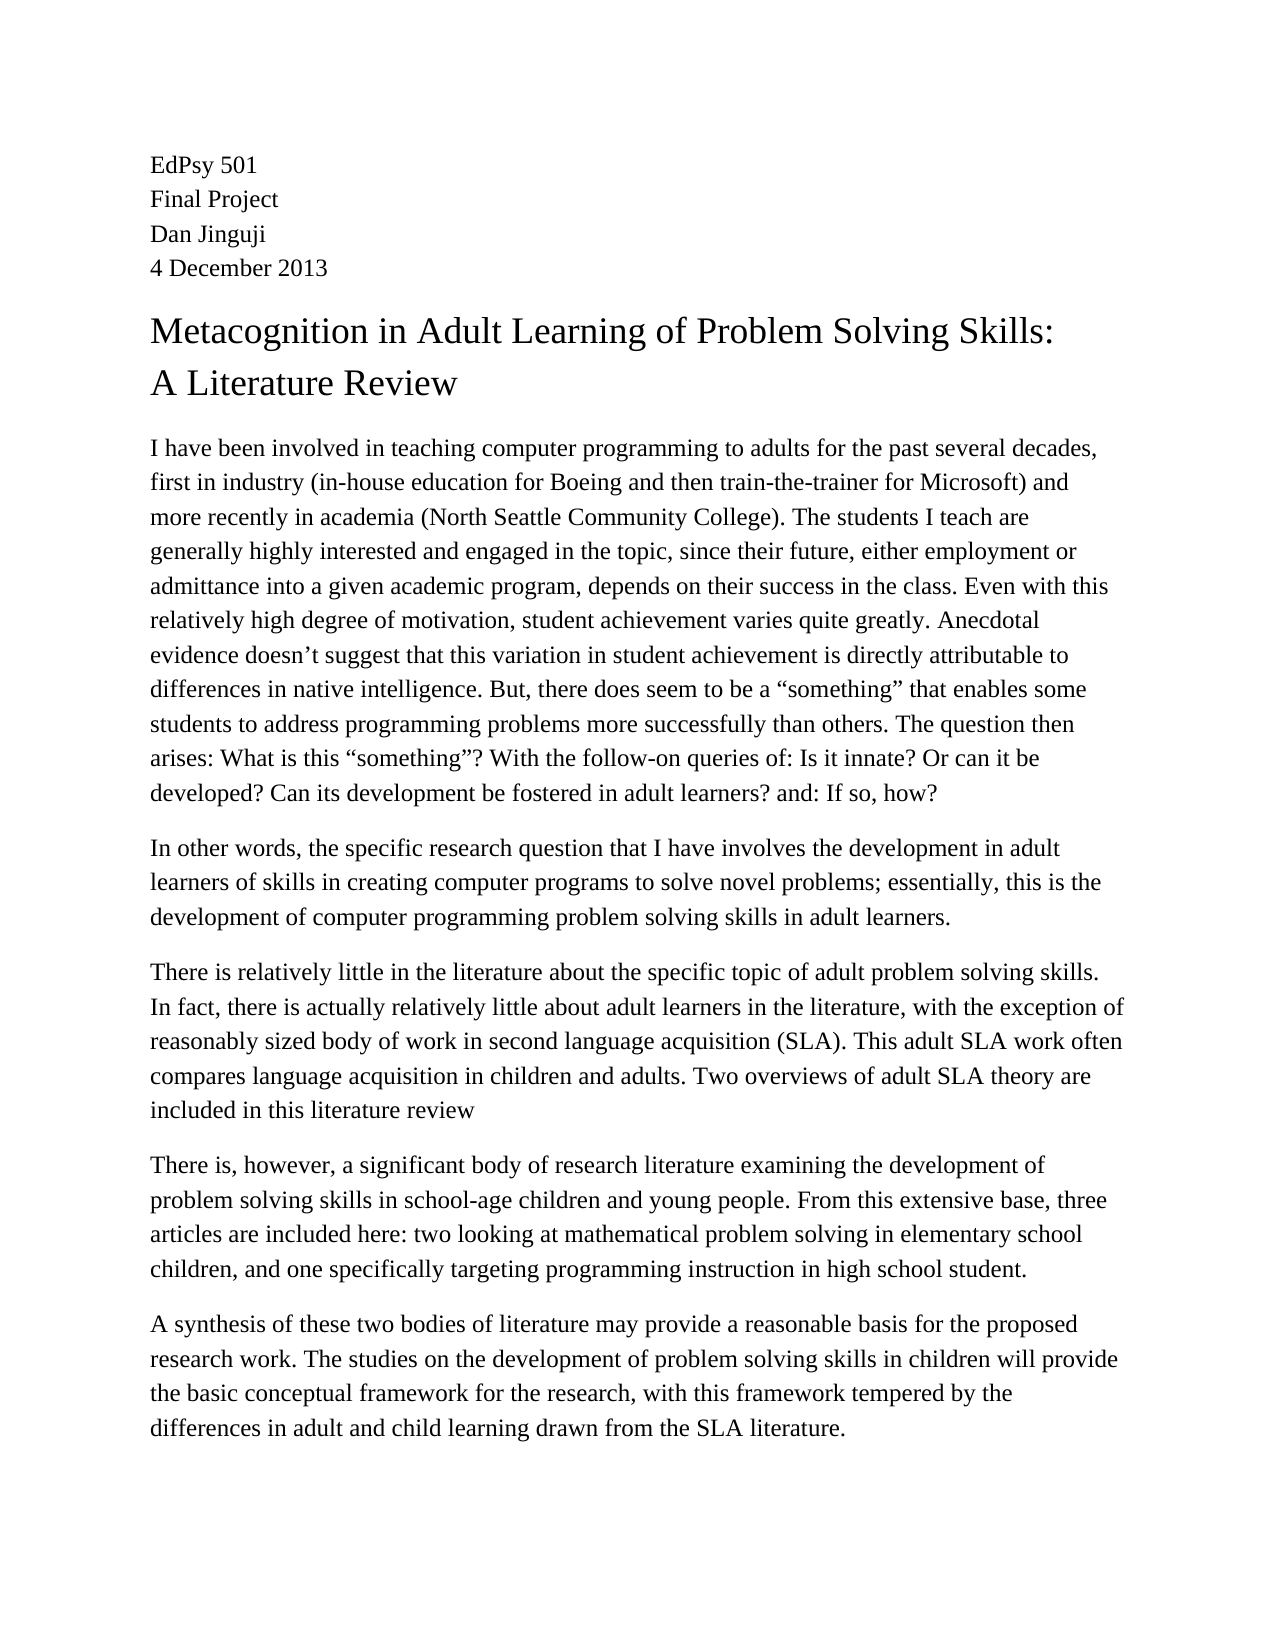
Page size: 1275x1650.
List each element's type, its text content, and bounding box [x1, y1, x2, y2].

text There is, however, a significant body of research literature examining the development of problem solving skills in school-age children and young people. From this extensive base, three articles are included here: two looking at mathematical problem solving in elementary school children, and one specifically targeting programming instruction in high school student. [150, 1151, 1125, 1283]
text EdPsy 501 Final Project Dan Jinguji 4 December 2013 [150, 150, 1125, 282]
text In other words, the specific research question that I have involves the development in adult learners of skills in creating computer programs to solve novel problems; essentially, this is the development of computer programming problem solving skills in adult learners. [150, 833, 1125, 931]
text A synthesis of these two bodies of literature may provide a reasonable basis for the proposed research work. The studies on the development of problem solving skills in children will provide the basic conceptual framework for the research, with this framework tempered by the differences in adult and child learning drawn from the SLA literature. [150, 1309, 1125, 1441]
text Metacognition in Adult Learning of Problem Solving Skills: A Literature Review [150, 309, 1125, 403]
text There is relatively little in the literature about the specific topic of adult problem solving skills. In fact, there is actually relatively little about adult learners in the literature, with the exception of reasonably sized body of work in second language acquisition (SLA). This adult SLA work often compares language acquisition in children and adults. Two overviews of adult SLA theory are included in this literature review [150, 957, 1125, 1124]
text I have been involved in teaching computer programming to adults for the past several decades, first in industry (in-house education for Boeing and then train-the-trainer for Microsoft) and more recently in academia (North Seattle Community College). The students I teach are generally highly interested and engaged in the topic, since their future, either employment or admittance into a given academic program, depends on their success in the class. Even with this relatively high degree of motivation, student achievement varies quite greatly. Anecdotal evidence doesn’t suggest that this variation in student achievement is directly attributable to differences in native intelligence. But, there does seem to be a “something” that enables some students to address programming problems more successfully than others. The question then arises: What is this “something”? With the follow-on queries of: Is it innate? Or can it be developed? Can its development be fostered in adult learners? and: If so, how? [150, 433, 1125, 806]
